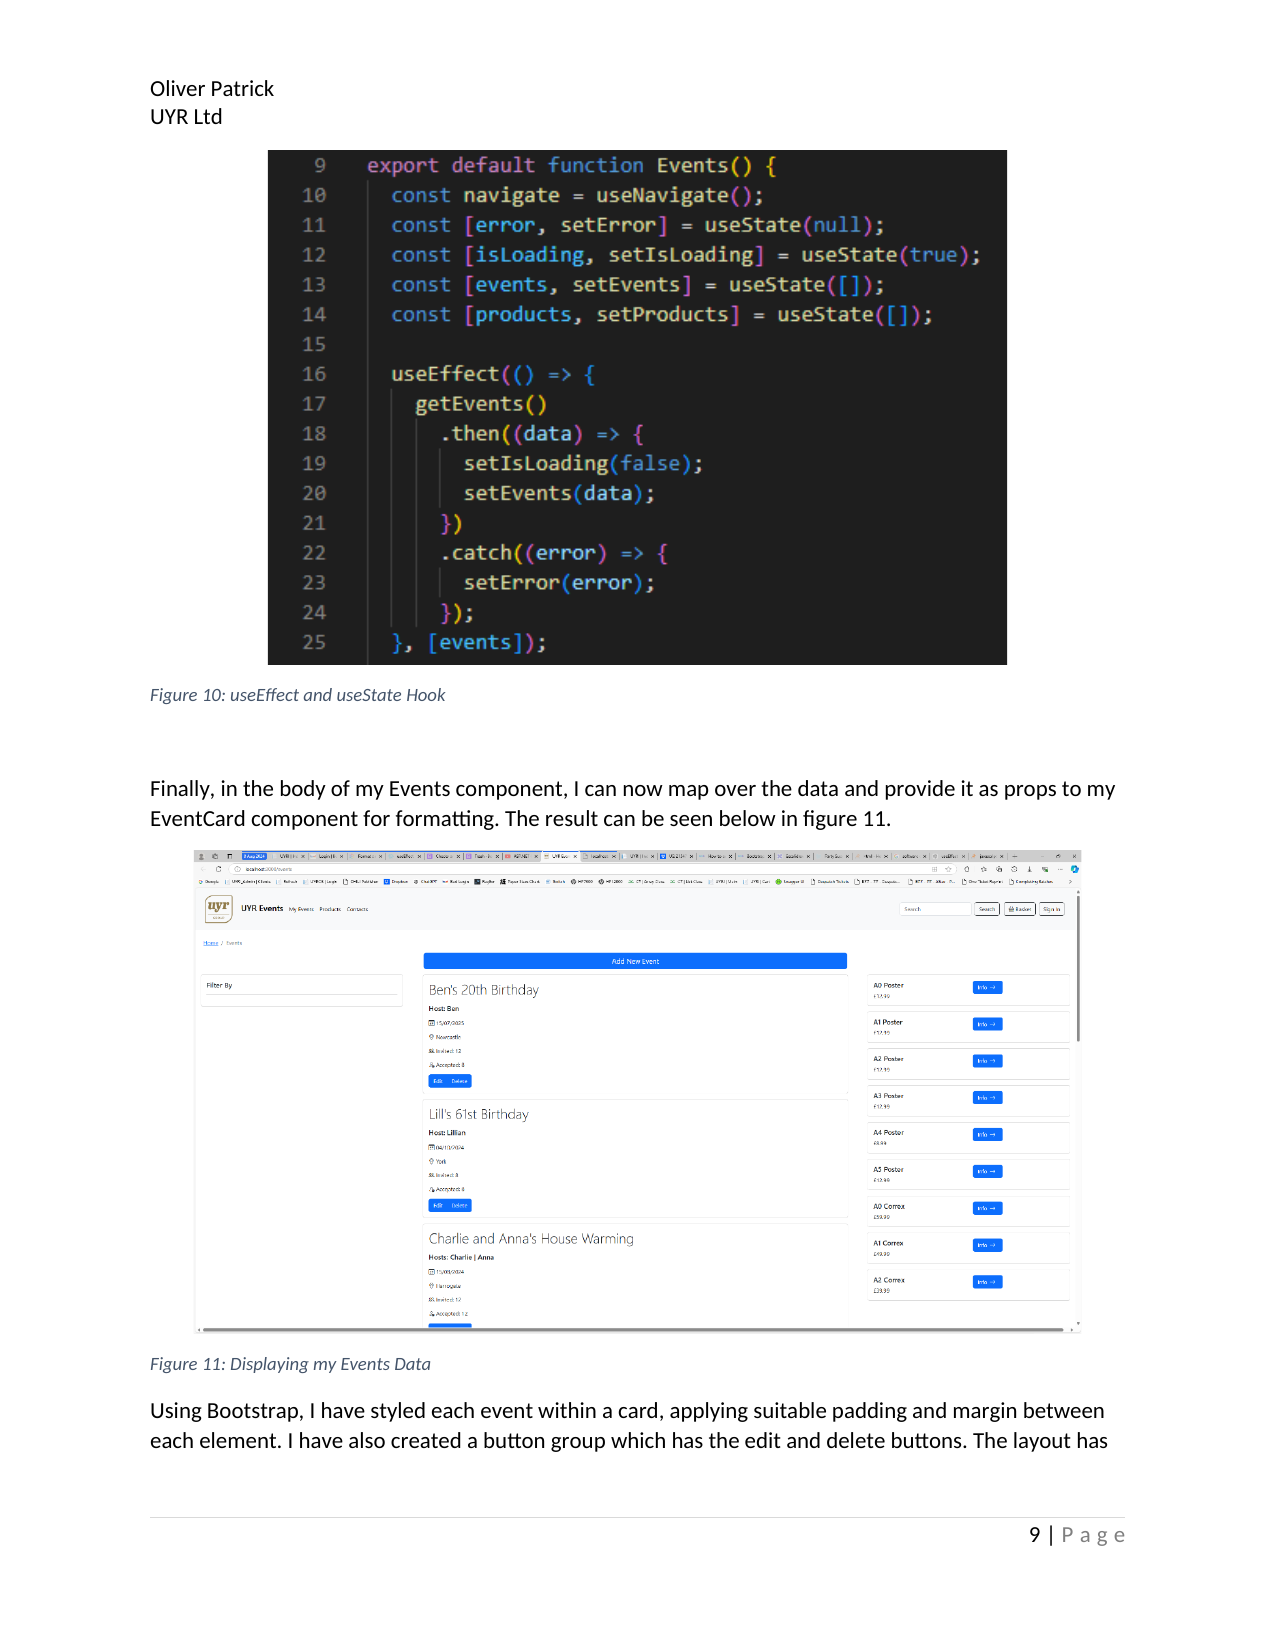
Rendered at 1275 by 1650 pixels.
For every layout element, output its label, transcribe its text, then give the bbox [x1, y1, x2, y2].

picture [267, 150, 1008, 665]
text Figure 11: Displaying my Events Data [150, 1352, 1125, 1375]
picture [193, 850, 1082, 1334]
text Finally, in the body of my Events component, I can now map over the data and provide it as props to my EventCard component for formatting. The result can be seen below in figure 11. [150, 774, 1125, 832]
